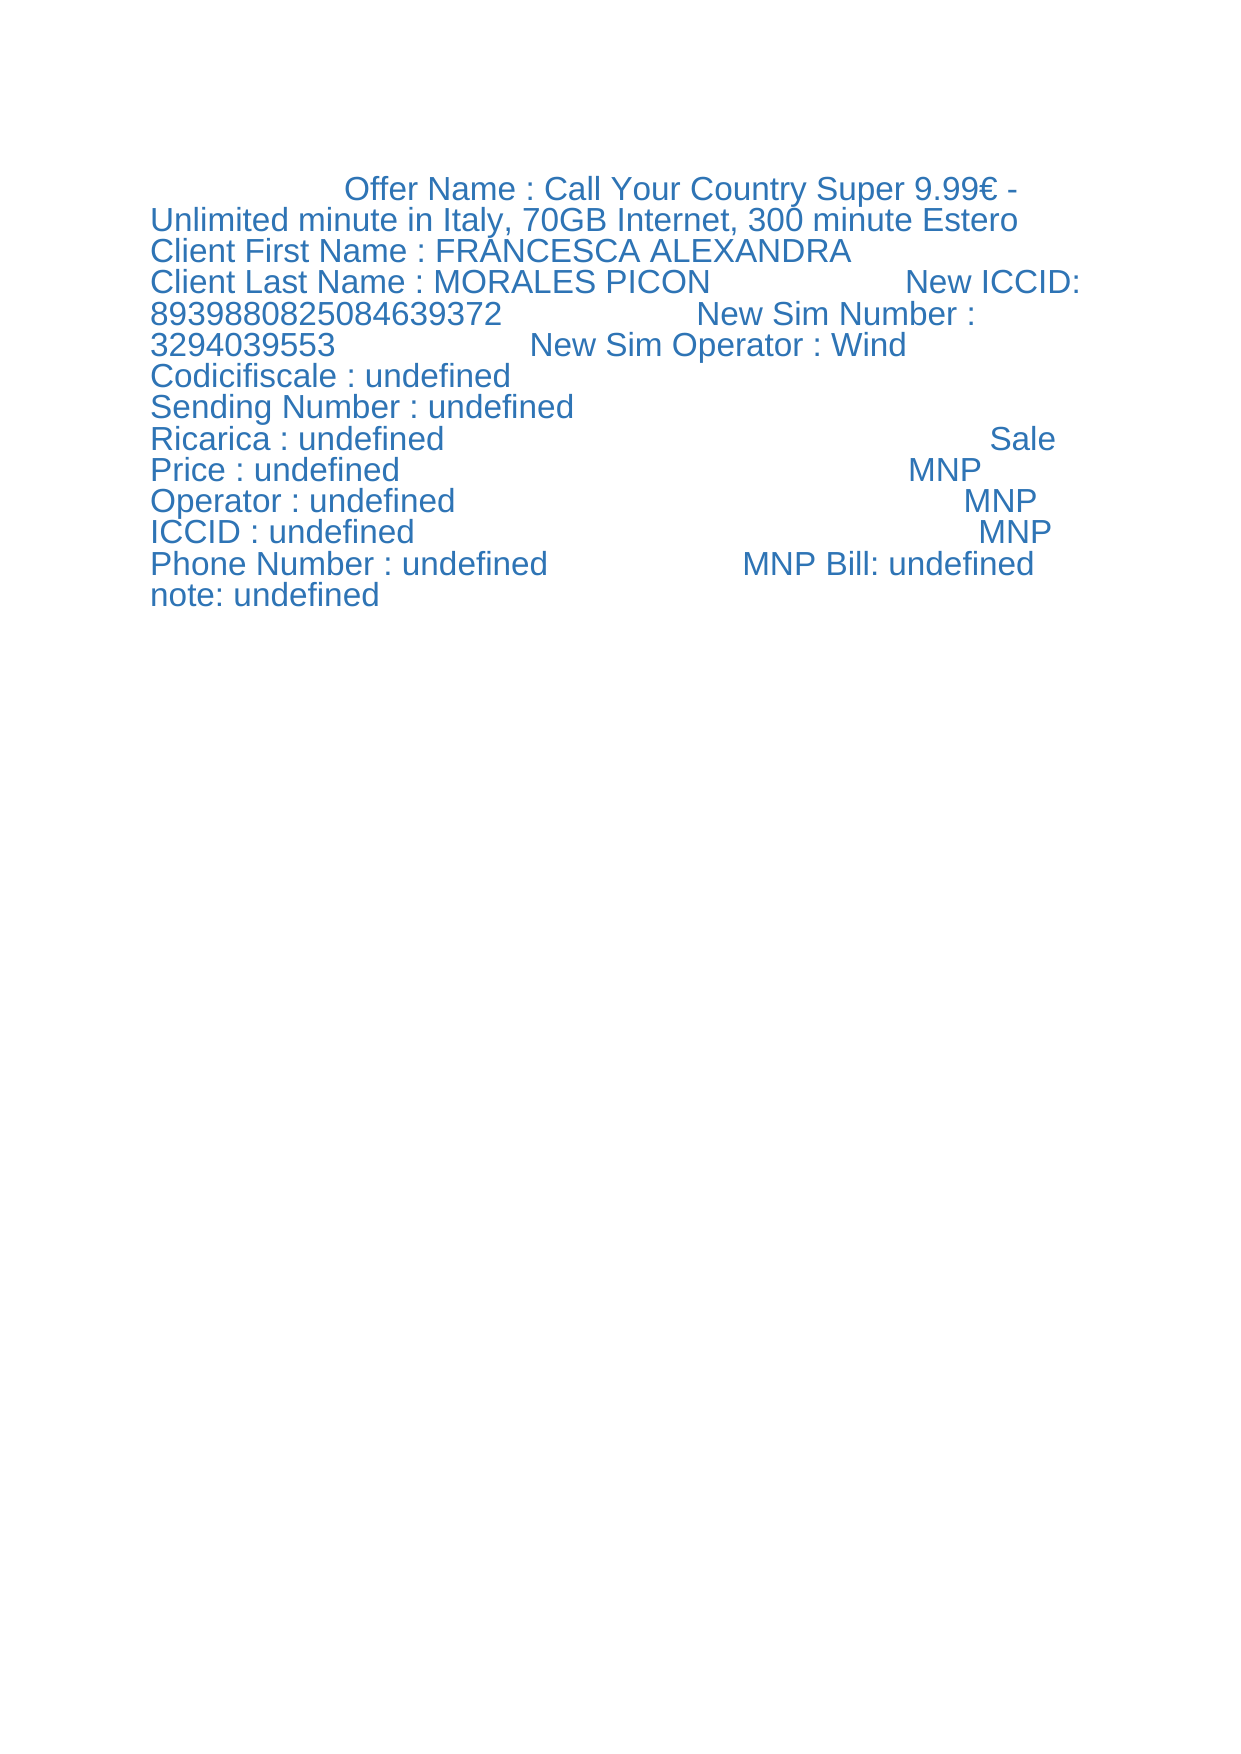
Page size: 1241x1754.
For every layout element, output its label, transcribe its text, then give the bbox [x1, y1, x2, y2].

subtitle Offer Name : Call Your Country Super 9.99€ -Unlimited minute in Italy, 70GB Internet, 300 minute Estero Client First Name : FRANCESCA ALEXANDRA Client Last Name : MORALES PICON New ICCID: 8939880825084639372 New Sim Number : 3294039553 New Sim Operator : Wind Codicifiscale : undefined Sending Number : undefined Ricarica : undefined Sale Price : undefined MNP Operator : undefined MNP ICCID : undefined MNP Phone Number : undefined MNP Bill: undefined note: undefined [150, 175, 1090, 612]
